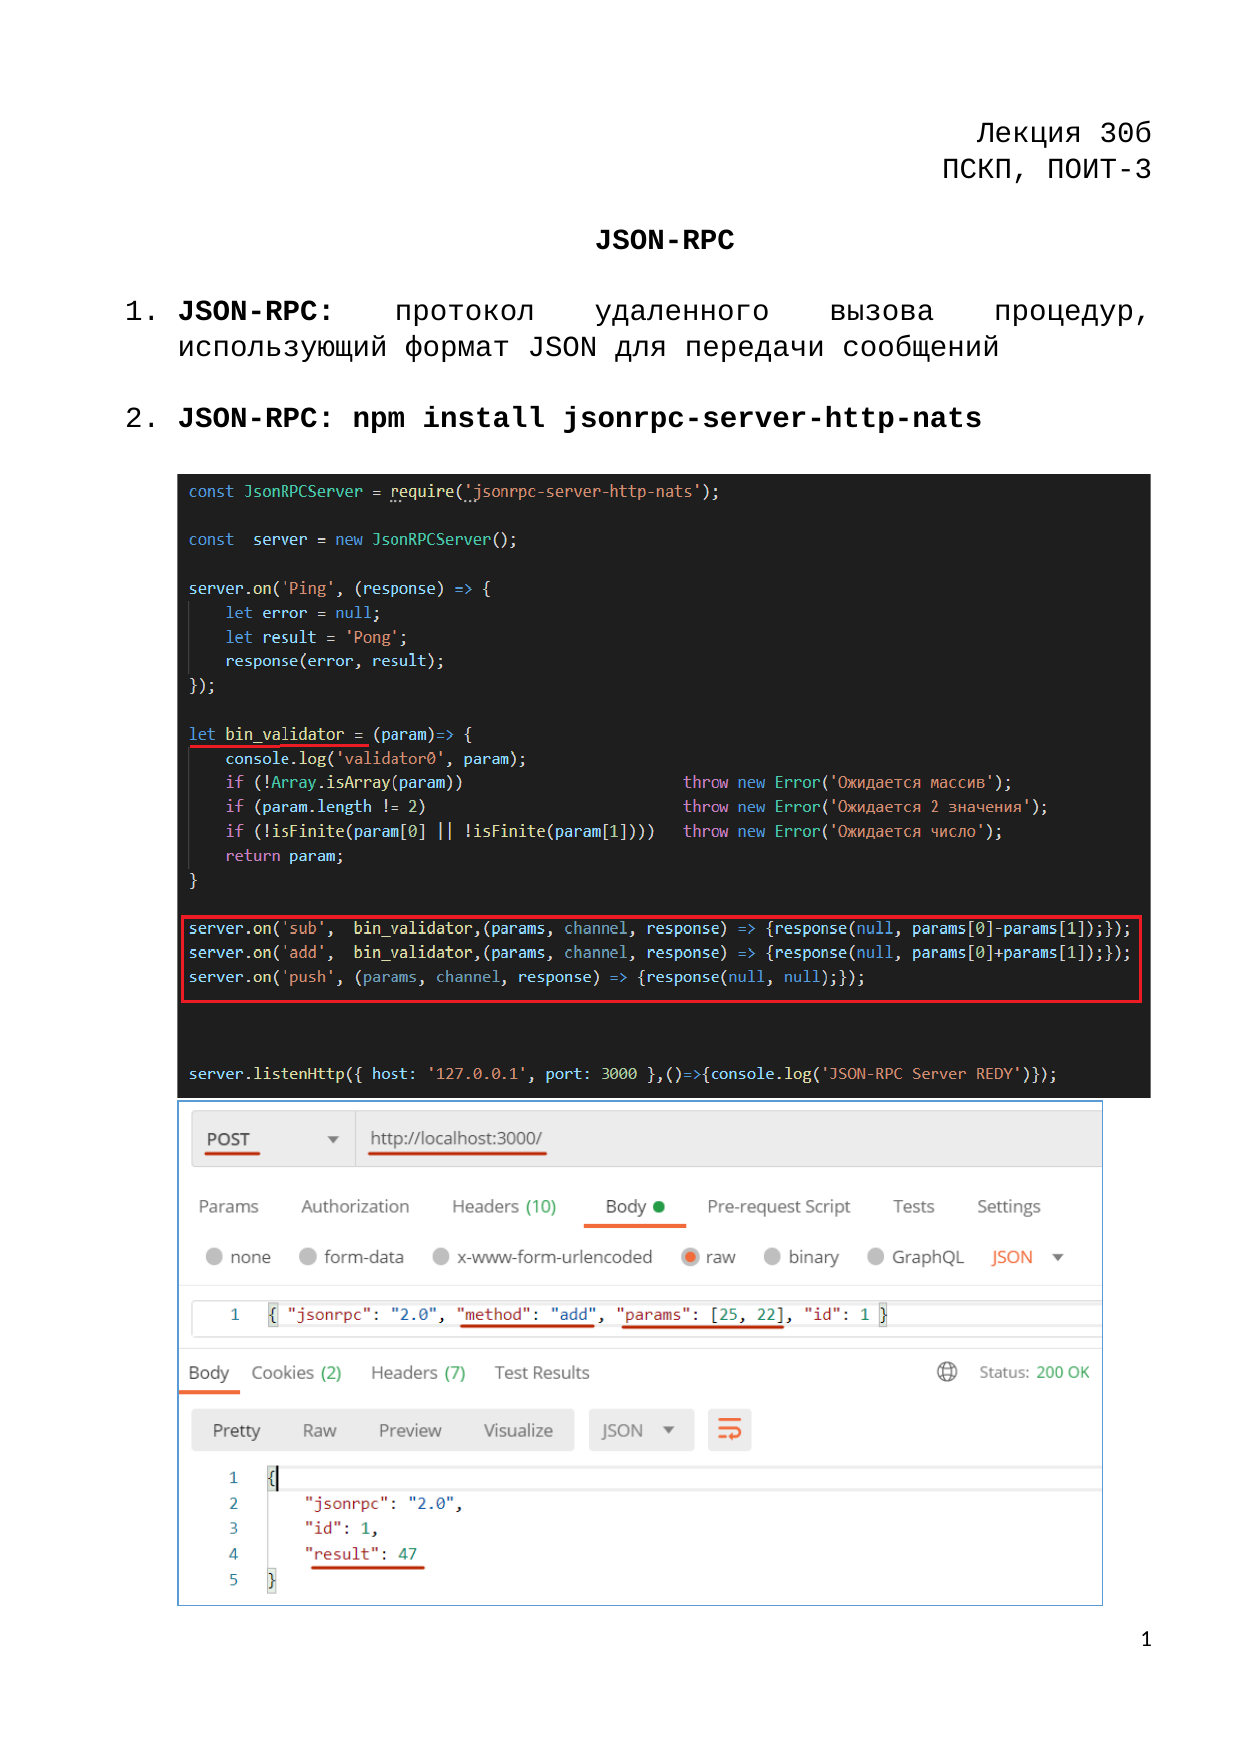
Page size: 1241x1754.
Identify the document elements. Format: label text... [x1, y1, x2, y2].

text JSON-RPC [177, 225, 1152, 258]
list JSON-RPC: npm install jsonrpc-server-http-nats [177, 403, 1152, 436]
text ПСКП, ПОИТ-3 [177, 154, 1152, 187]
picture [179, 1102, 1102, 1605]
picture [177, 474, 1151, 1098]
list JSON-RPC: протокол удаленного вызова процедур, использующий формат JSON для передачи сообщений [177, 296, 1152, 365]
text Лекция 30б [177, 118, 1152, 151]
